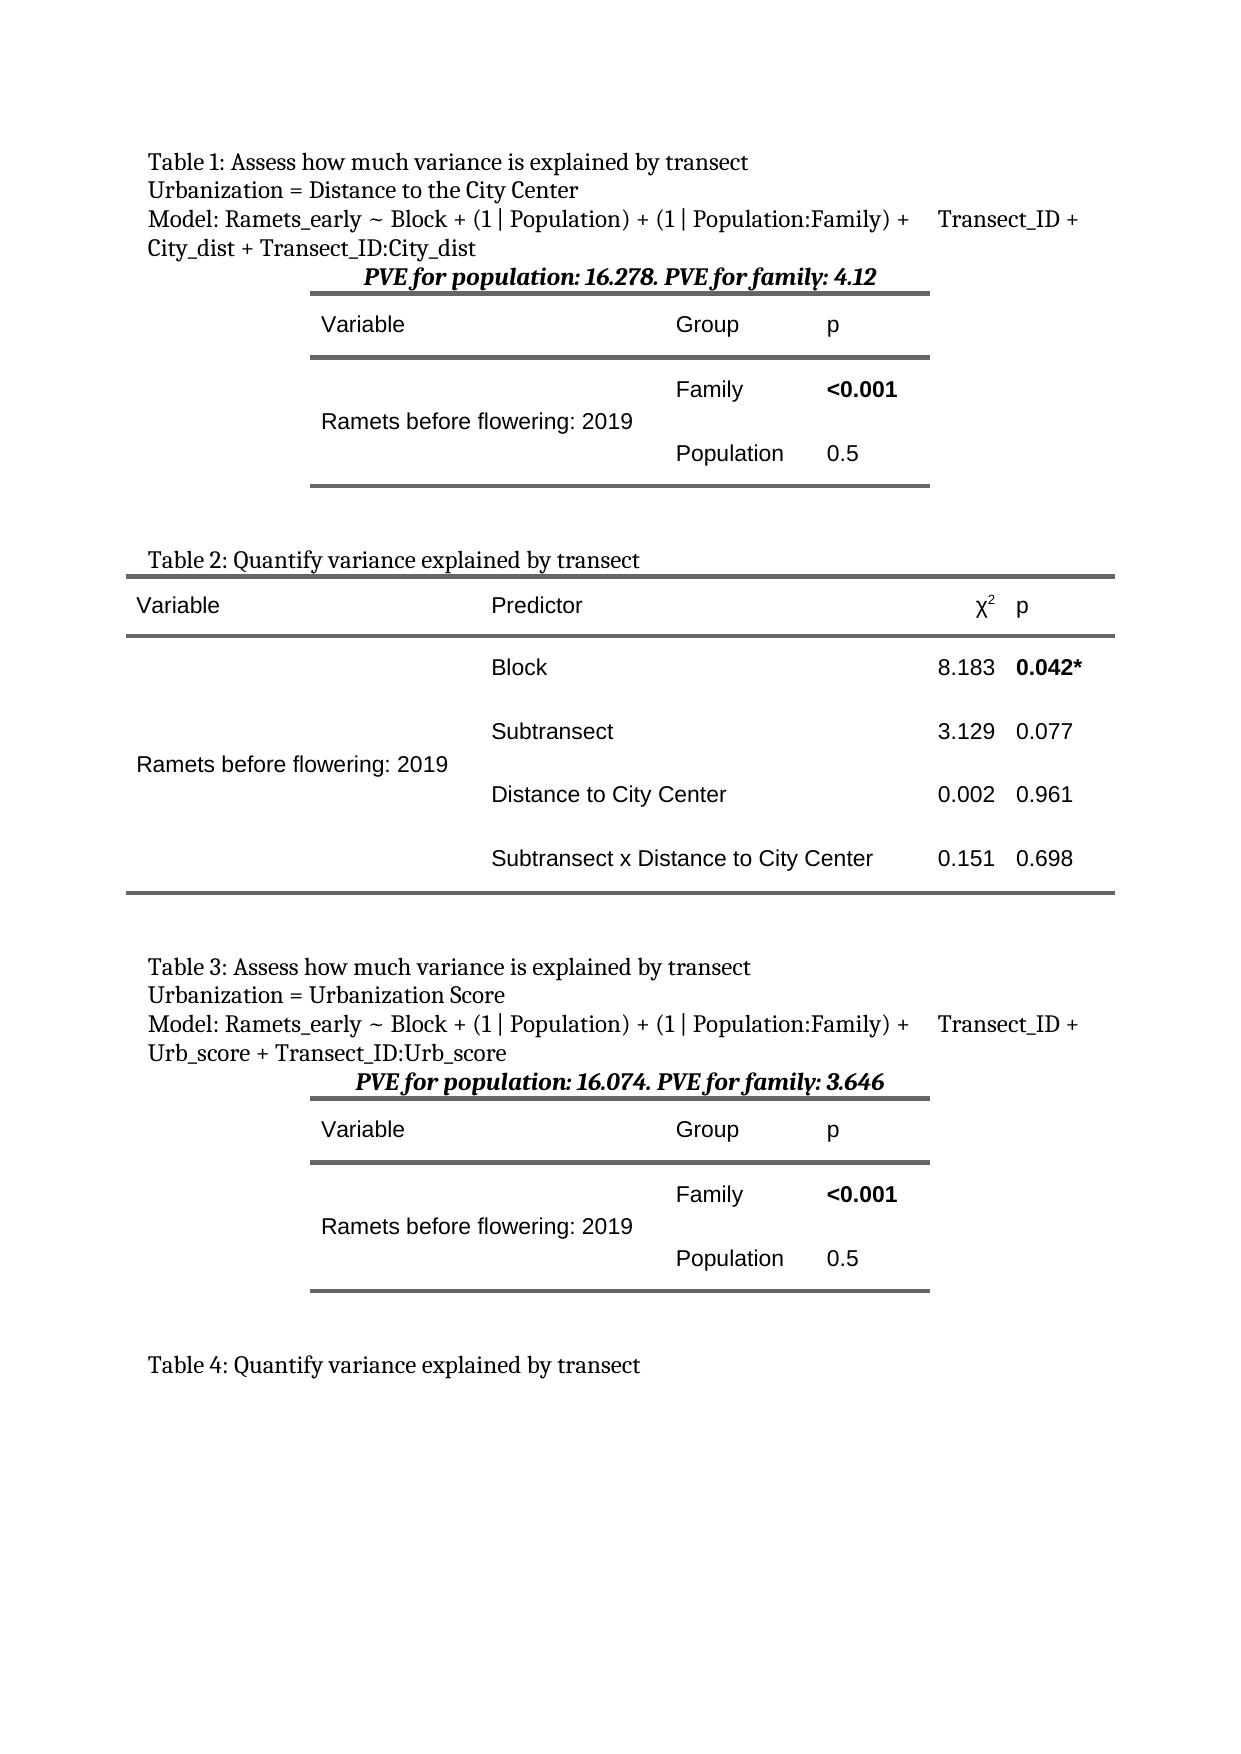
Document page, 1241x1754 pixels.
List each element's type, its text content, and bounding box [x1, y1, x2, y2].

text Table 3: Assess how much variance is explained by transect [148, 953, 1093, 981]
table_header Group [665, 1101, 816, 1160]
table_cell Population [665, 420, 816, 484]
text PVE for population: 16.074. PVE for family: 3.646 [148, 1068, 1093, 1096]
table_cell Family [665, 360, 816, 420]
table_cell 0.077 [1005, 698, 1114, 762]
table_cell Subtransect [481, 698, 905, 762]
table_cell Ramets before flowering: 2019 [310, 360, 665, 484]
text Model: Ramets_early ~ Block + (1 | Population) + (1 | Population:Family) + Transect_ID + City_dist + Transect_ID:City_dist [148, 205, 1093, 263]
text Urbanization = Urbanization Score [148, 981, 1093, 1010]
text Table 2: Quantify variance explained by transect [148, 546, 1093, 574]
table_header Variable [126, 579, 481, 634]
table_cell 8.183 [905, 638, 1005, 698]
table_cell Distance to City Center [481, 763, 905, 827]
table_cell Block [481, 638, 905, 698]
table_cell Subtransect x Distance to City Center [481, 827, 905, 891]
table_cell <0.001 [816, 360, 930, 420]
table_cell Population [665, 1225, 816, 1289]
text Table 4: Quantify variance explained by transect [148, 1351, 1093, 1379]
table_cell 0.698 [1005, 827, 1114, 891]
table_header Variable [310, 296, 665, 355]
text PVE for population: 16.278. PVE for family: 4.12 [148, 263, 1093, 291]
table_cell 0.042* [1005, 638, 1114, 698]
text Model: Ramets_early ~ Block + (1 | Population) + (1 | Population:Family) + Transect_ID + Urb_score + Transect_ID:Urb_score [148, 1010, 1093, 1068]
table_cell 0.151 [905, 827, 1005, 891]
table_header Group [665, 296, 816, 355]
table_header χ2 [905, 579, 1005, 634]
table_header p [816, 296, 930, 355]
table_header p [1005, 579, 1114, 634]
text Table 1: Assess how much variance is explained by transect [148, 148, 1093, 176]
table_header Predictor [481, 579, 905, 634]
table_cell Family [665, 1165, 816, 1225]
table_cell 0.002 [905, 763, 1005, 827]
table_cell Ramets before flowering: 2019 [310, 1165, 665, 1289]
table_cell 0.961 [1005, 763, 1114, 827]
table_cell 3.129 [905, 698, 1005, 762]
table_cell 0.5 [816, 1225, 930, 1289]
table_cell 0.5 [816, 420, 930, 484]
table_cell Ramets before flowering: 2019 [126, 638, 481, 891]
table_cell <0.001 [816, 1165, 930, 1225]
table_header p [816, 1101, 930, 1160]
table_header Variable [310, 1101, 665, 1160]
text Urbanization = Distance to the City Center [148, 176, 1093, 205]
